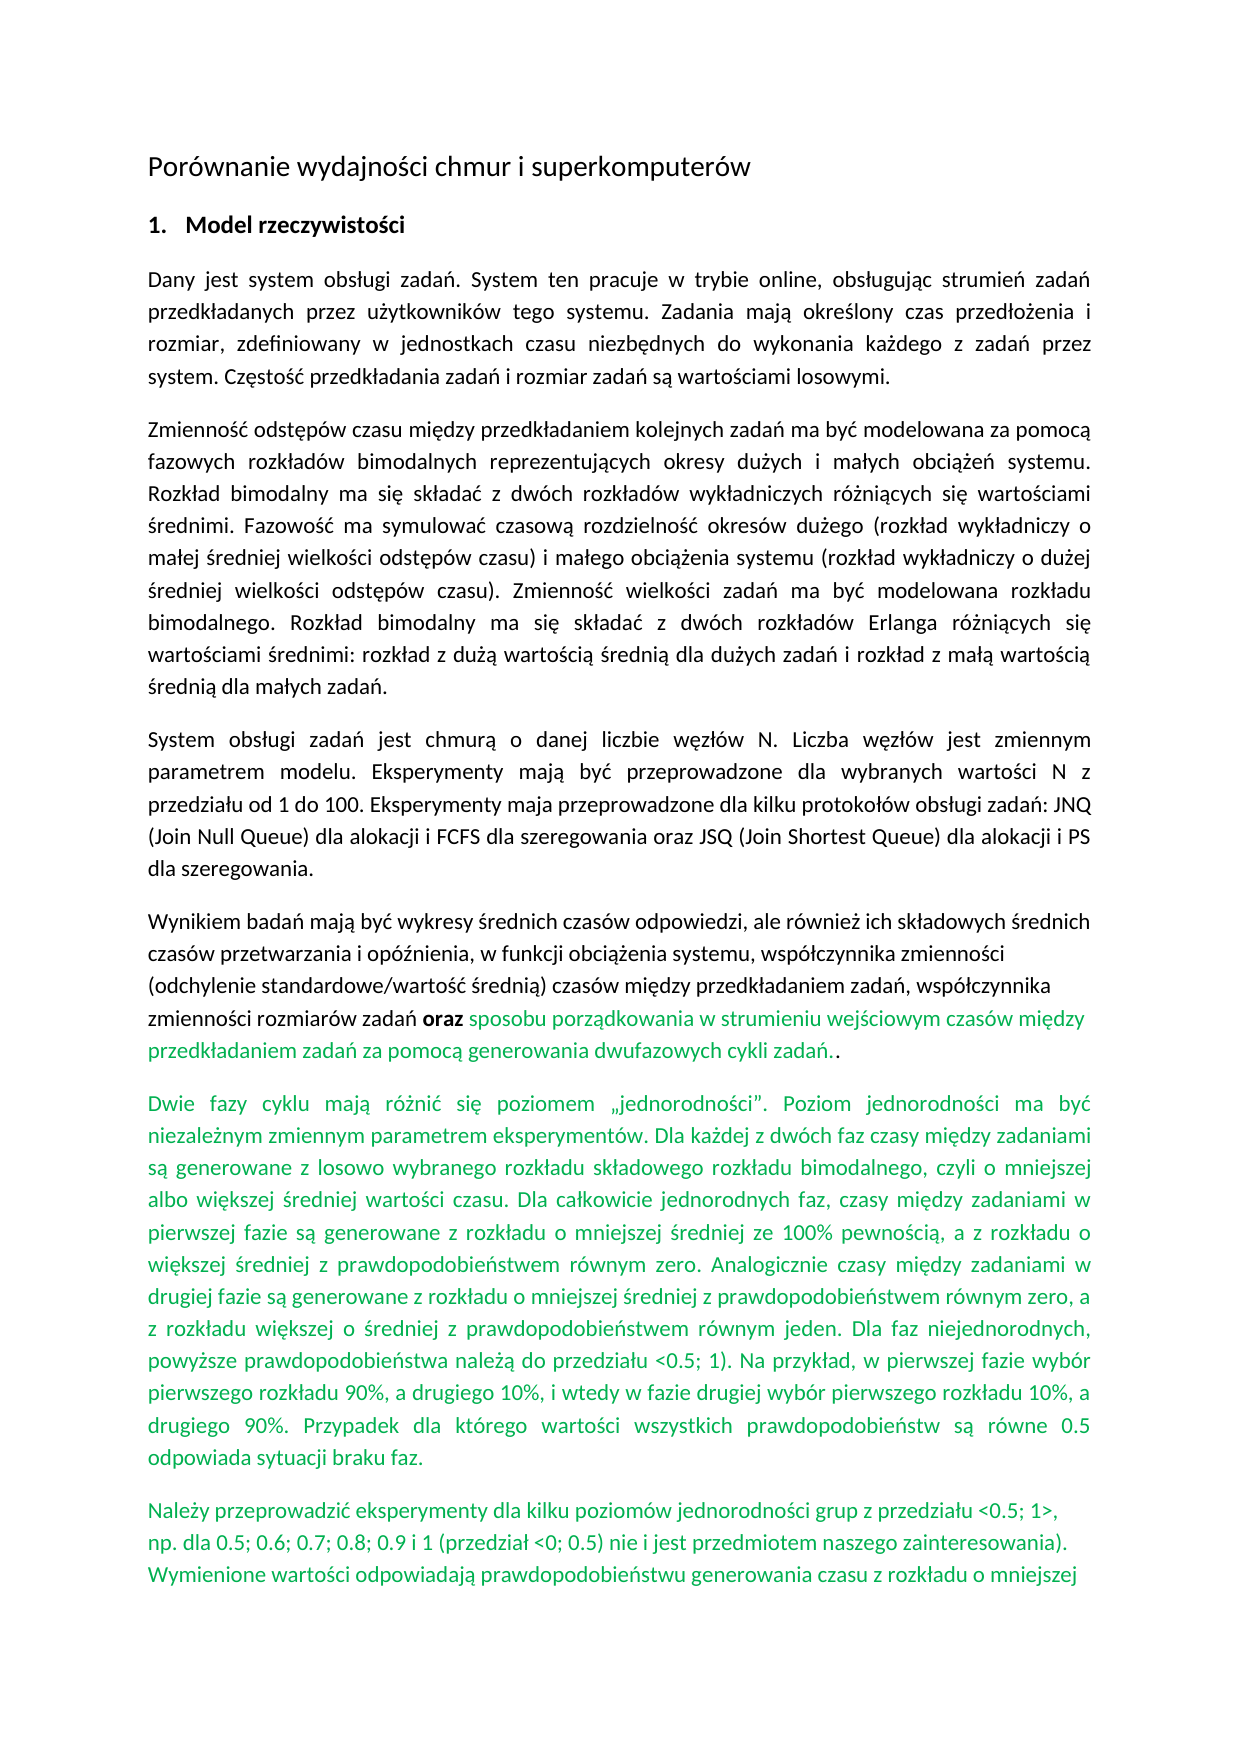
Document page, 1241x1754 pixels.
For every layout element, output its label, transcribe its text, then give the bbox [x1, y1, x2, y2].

text Dany jest system obsługi zadań. System ten pracuje w trybie online, obsługując strumień zadań przedkładanych przez użytkowników tego systemu. Zadania mają określony czas przedłożenia i rozmiar, zdefiniowany w jednostkach czasu niezbędnych do wykonania każdego z zadań przez system. Częstość przedkładania zadań i rozmiar zadań są wartościami losowymi. [148, 265, 1093, 390]
text Dwie fazy cyklu mają różnić się poziomem „jednorodności”. Poziom jednorodności ma być niezależnym zmiennym parametrem eksperymentów. Dla każdej z dwóch faz czasy między zadaniami są generowane z losowo wybranego rozkładu składowego rozkładu bimodalnego, czyli o mniejszej albo większej średniej wartości czasu. Dla całkowicie jednorodnych faz, czasy między zadaniami w pierwszej fazie są generowane z rozkładu o mniejszej średniej ze 100% pewnością, a z rozkładu o większej średniej z prawdopodobieństwem równym zero. Analogicznie czasy między zadaniami w drugiej fazie są generowane z rozkładu o mniejszej średniej z prawdopodobieństwem równym zero, a z rozkładu większej o średniej z prawdopodobieństwem równym jeden. Dla faz niejednorodnych, powyższe prawdopodobieństwa należą do przedziału <0.5; 1). Na przykład, w pierwszej fazie wybór pierwszego rozkładu 90%, a drugiego 10%, i wtedy w fazie drugiej wybór pierwszego rozkładu 10%, a drugiego 90%. Przypadek dla którego wartości wszystkich prawdopodobieństw są równe 0.5 odpowiada sytuacji braku faz. [148, 1089, 1093, 1471]
list Model rzeczywistości [148, 209, 1093, 240]
text Zmienność odstępów czasu między przedkładaniem kolejnych zadań ma być modelowana za pomocą fazowych rozkładów bimodalnych reprezentujących okresy dużych i małych obciążeń systemu. Rozkład bimodalny ma się składać z dwóch rozkładów wykładniczych różniących się wartościami średnimi. Fazowość ma symulować czasową rozdzielność okresów dużego (rozkład wykładniczy o małej średniej wielkości odstępów czasu) i małego obciążenia systemu (rozkład wykładniczy o dużej średniej wielkości odstępów czasu). Zmienność wielkości zadań ma być modelowana rozkładu bimodalnego. Rozkład bimodalny ma się składać z dwóch rozkładów Erlanga różniących się wartościami średnimi: rozkład z dużą wartością średnią dla dużych zadań i rozkład z małą wartością średnią dla małych zadań. [148, 415, 1093, 700]
text Wynikiem badań mają być wykresy średnich czasów odpowiedzi, ale również ich składowych średnich czasów przetwarzania i opóźnienia, w funkcji obciążenia systemu, współczynnika zmienności (odchylenie standardowe/wartość średnią) czasów między przedkładaniem zadań, współczynnika zmienności rozmiarów zadań oraz sposobu porządkowania w strumieniu wejściowym czasów między przedkładaniem zadań za pomocą generowania dwufazowych cykli zadań.. [148, 907, 1093, 1064]
text Porównanie wydajności chmur i superkomputerów [148, 148, 1093, 183]
text System obsługi zadań jest chmurą o danej liczbie węzłów N. Liczba węzłów jest zmiennym parametrem modelu. Eksperymenty mają być przeprowadzone dla wybranych wartości N z przedziału od 1 do 100. Eksperymenty maja przeprowadzone dla kilku protokołów obsługi zadań: JNQ (Join Null Queue) dla alokacji i FCFS dla szeregowania oraz JSQ (Join Shortest Queue) dla alokacji i PS dla szeregowania. [148, 725, 1093, 882]
